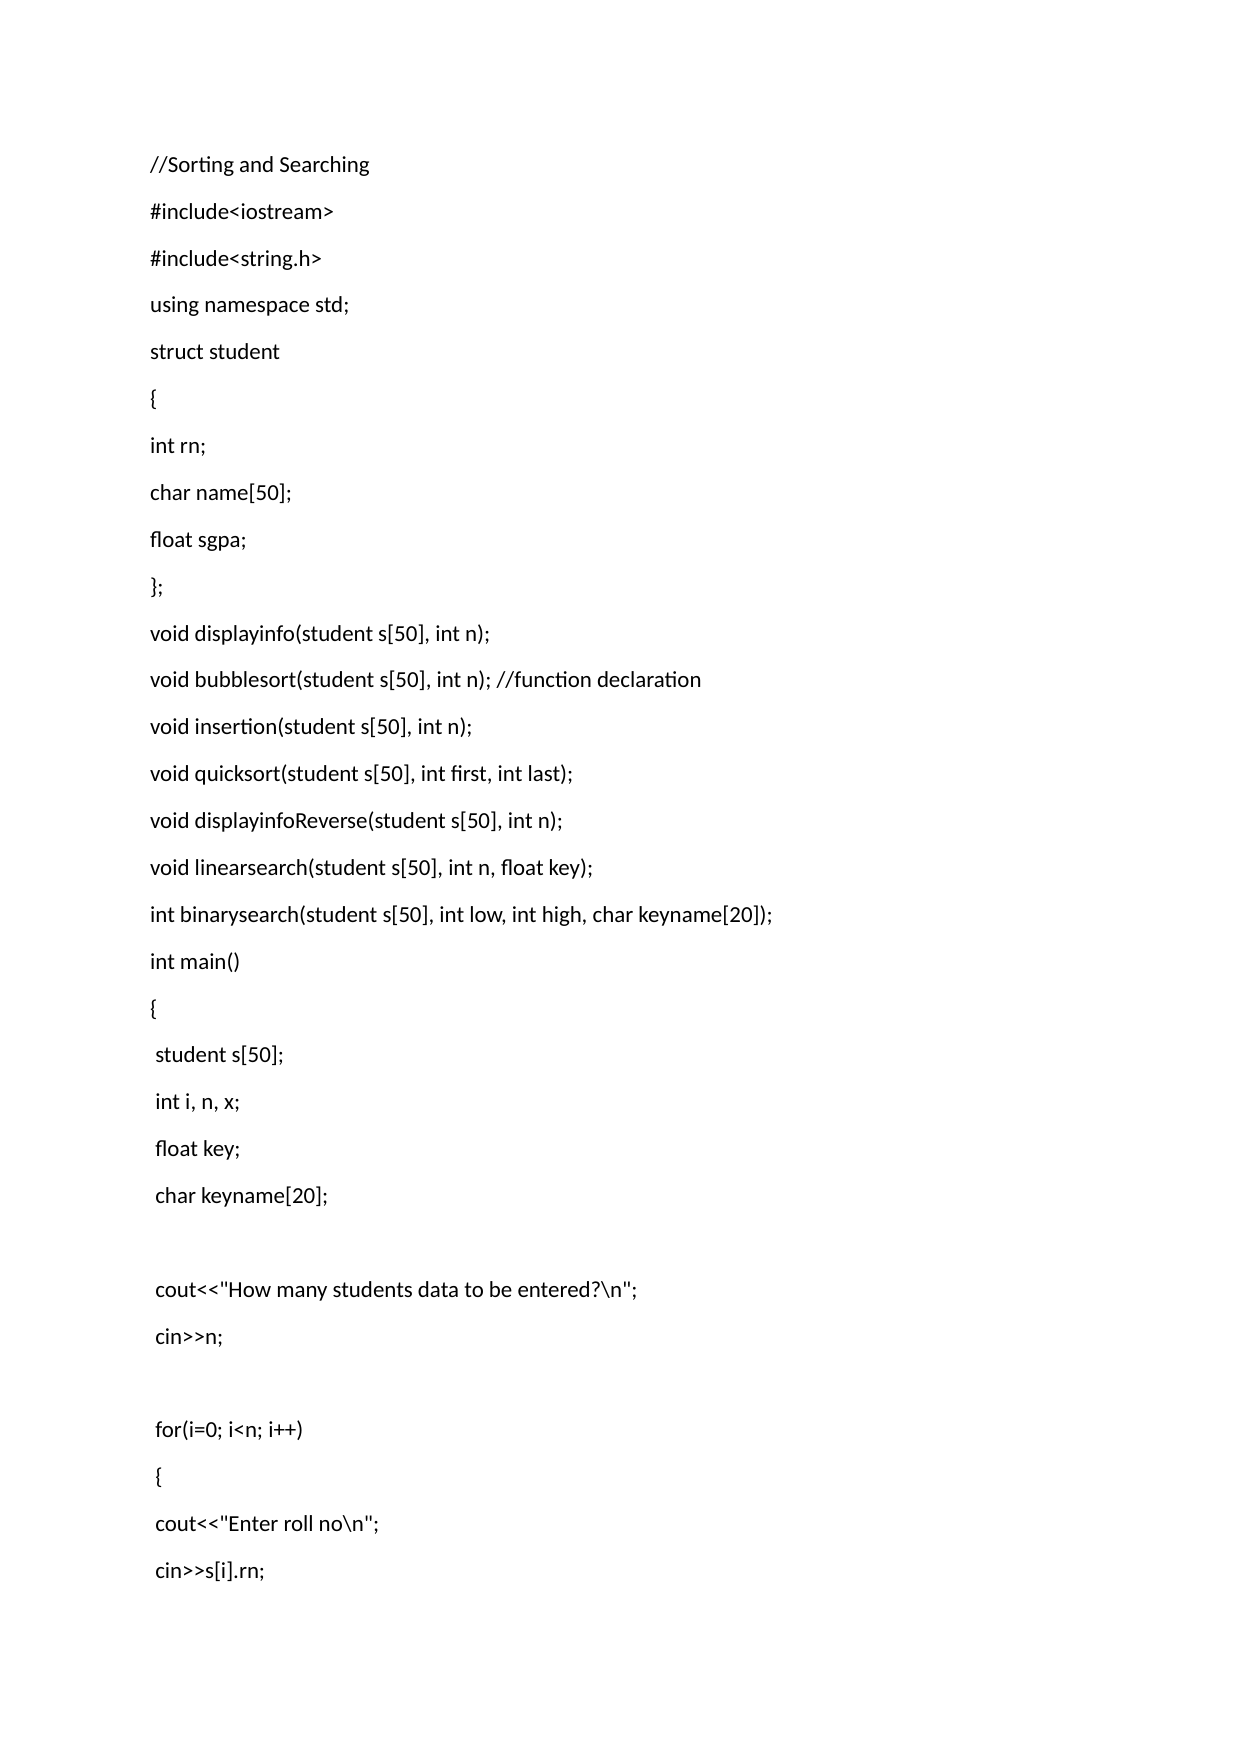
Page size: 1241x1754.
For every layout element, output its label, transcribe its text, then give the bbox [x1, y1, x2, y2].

text int i, n, x; [150, 1087, 1090, 1116]
text cin>>n; [150, 1322, 1090, 1350]
text float sgpa; [150, 525, 1090, 553]
text student s[50]; [150, 1041, 1090, 1069]
text }; [150, 572, 1090, 600]
text cout<<"Enter roll no\n"; [150, 1509, 1090, 1537]
text void insertion(student s[50], int n); [150, 712, 1090, 741]
text void linearsearch(student s[50], int n, float key); [150, 853, 1090, 881]
text using namespace std; [150, 291, 1090, 319]
text float key; [150, 1134, 1090, 1162]
text { [150, 1462, 1090, 1491]
text for(i=0; i<n; i++) [150, 1416, 1090, 1444]
text { [150, 994, 1090, 1022]
text #include<string.h> [150, 244, 1090, 272]
text int main() [150, 947, 1090, 975]
text void bubblesort(student s[50], int n); //function declaration [150, 666, 1090, 694]
text void displayinfo(student s[50], int n); [150, 619, 1090, 647]
text { [150, 384, 1090, 412]
text int rn; [150, 431, 1090, 459]
text void displayinfoReverse(student s[50], int n); [150, 806, 1090, 834]
text //Sorting and Searching [150, 150, 1090, 178]
text #include<iostream> [150, 197, 1090, 225]
text struct student [150, 337, 1090, 366]
text char keyname[20]; [150, 1181, 1090, 1209]
text char name[50]; [150, 478, 1090, 506]
text cout<<"How many students data to be entered?\n"; [150, 1275, 1090, 1303]
text cin>>s[i].rn; [150, 1556, 1090, 1584]
text void quicksort(student s[50], int first, int last); [150, 759, 1090, 787]
text int binarysearch(student s[50], int low, int high, char keyname[20]); [150, 900, 1090, 928]
